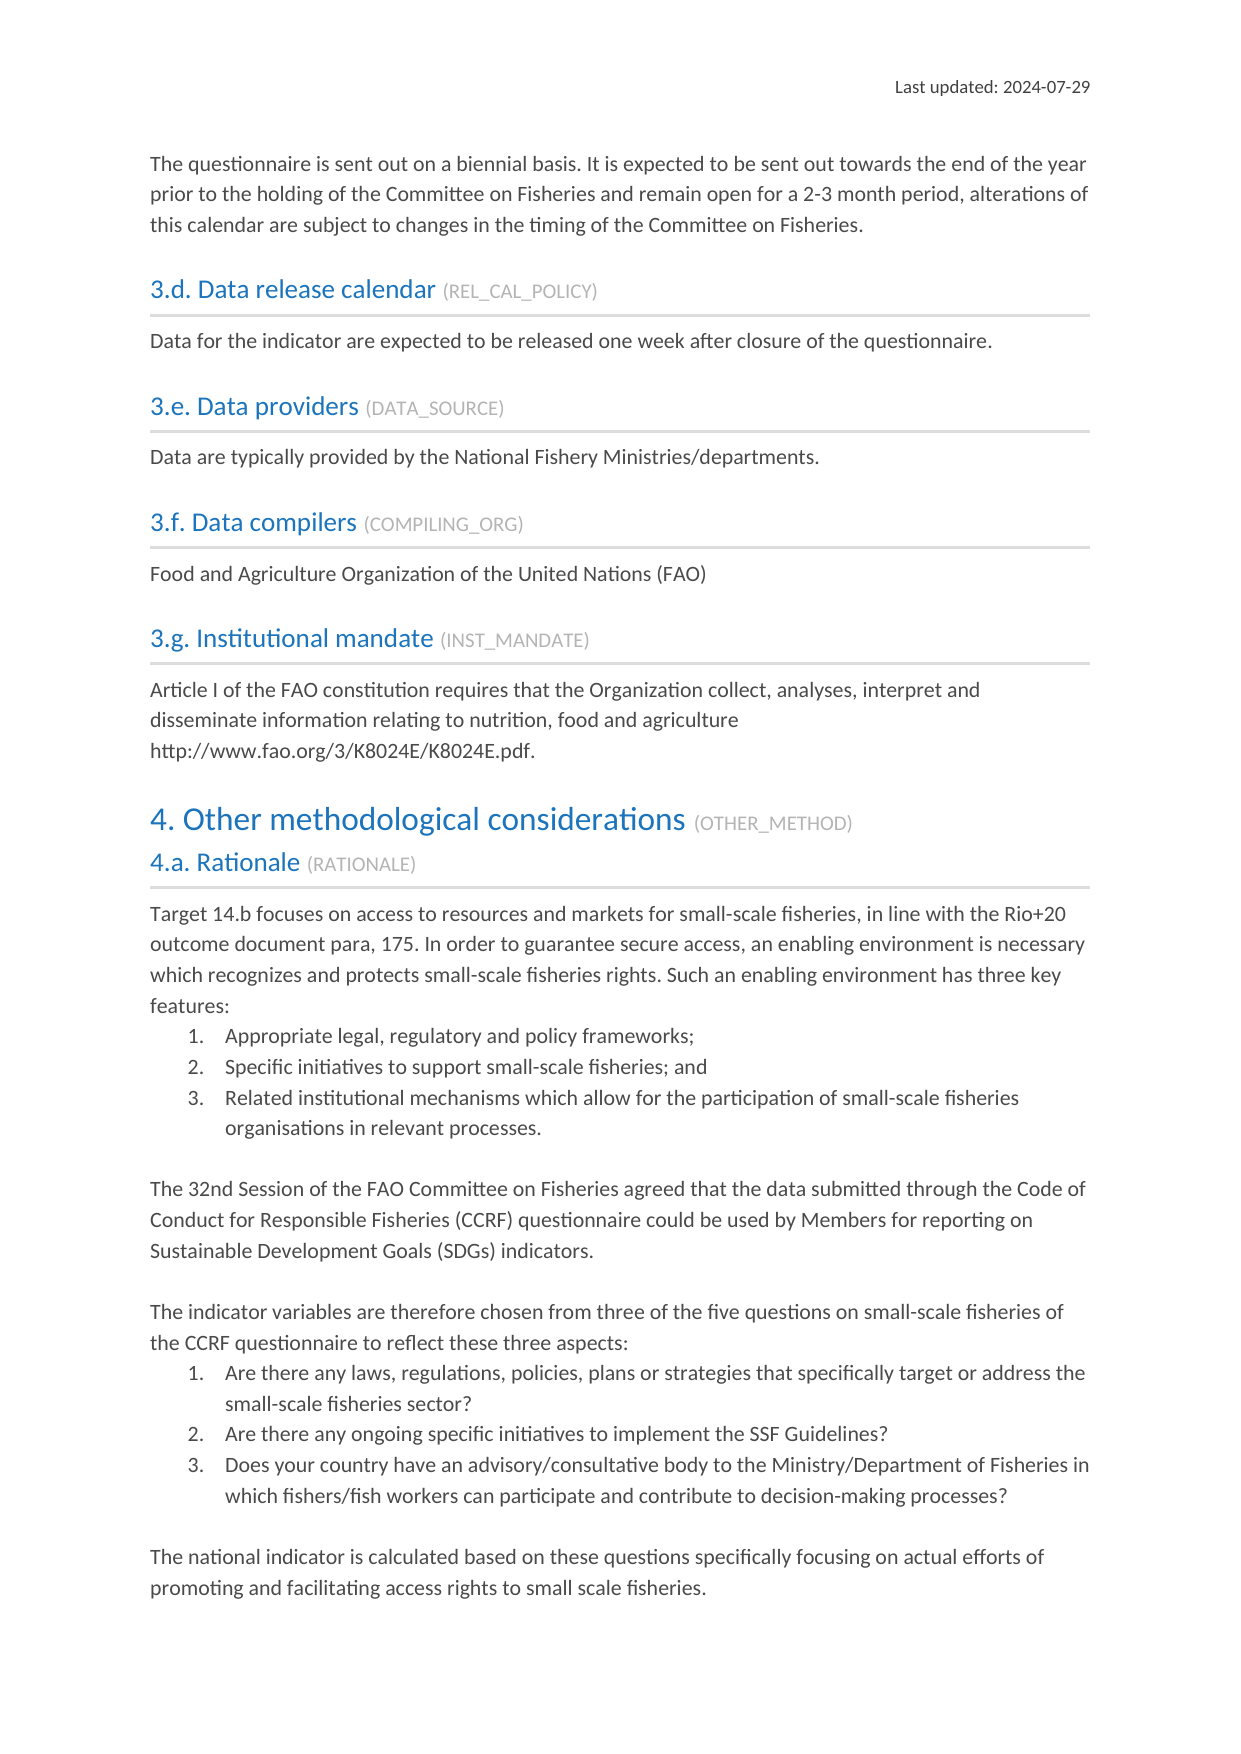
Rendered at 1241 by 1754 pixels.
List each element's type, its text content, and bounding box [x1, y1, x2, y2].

text The 32nd Session of the FAO Committee on Fisheries agreed that the data submitted through the Code of Conduct for Responsible Fisheries (CCRF) questionnaire could be used by Members for reporting on Sustainable Development Goals (SDGs) indicators. [150, 1176, 1090, 1263]
text Target 14.b focuses on access to resources and markets for small-scale fisheries, in line with the Rio+20 outcome document para, 175. In order to guarantee secure access, an enabling environment is necessary which recognizes and protects small-scale fisheries rights. Such an enabling environment has three key features: [150, 900, 1090, 1018]
list Related institutional mechanisms which allow for the participation of small-scale fisheries organisations in relevant processes. [187, 1084, 1090, 1141]
list Appropriate legal, regulatory and policy frameworks; [187, 1022, 1090, 1049]
text Data for the indicator are expected to be released one week after closure of the questionnaire. [150, 327, 1090, 354]
list Are there any ongoing specific initiatives to implement the SSF Guidelines? [187, 1421, 1090, 1447]
text 4. Other methodological considerations (OTHER_METHOD) [150, 798, 1090, 839]
text 3.d. Data release calendar (REL_CAL_POLICY) [150, 272, 1090, 314]
list Are there any laws, regulations, policies, plans or strategies that specifically target or address the small-scale fisheries sector? [187, 1359, 1090, 1417]
text 4.a. Rationale (RATIONALE) [150, 845, 1090, 886]
list Does your country have an advisory/consultative body to the Ministry/Department of Fisheries in which fishers/fish workers can participate and contribute to decision-making processes? [187, 1451, 1090, 1508]
text 3.g. Institutional mandate (INST_MANDATE) [150, 621, 1090, 662]
text Data are typically provided by the National Fishery Ministries/departments. [150, 443, 1090, 470]
list Specific initiatives to support small-scale fisheries; and [187, 1053, 1090, 1080]
text Food and Agriculture Organization of the United Nations (FAO) [150, 560, 1090, 586]
text The indicator variables are therefore chosen from three of the five questions on small-scale fisheries of the CCRF questionnaire to reflect these three aspects: [150, 1298, 1090, 1355]
text Article I of the FAO constitution requires that the Organization collect, analyses, interpret and disseminate information relating to nutrition, food and agriculture http://www.fao.org/3/K8024E/K8024E.pdf. [150, 676, 1090, 764]
text The national indicator is calculated based on these questions specifically focusing on actual efforts of promoting and facilitating access rights to small scale fisheries. [150, 1543, 1090, 1600]
text The questionnaire is sent out on a biennial basis. It is expected to be sent out towards the end of the year prior to the holding of the Committee on Fisheries and remain open for a 2-3 month period, alterations of this calendar are subject to changes in the timing of the Committee on Fisheries. [150, 150, 1090, 238]
text 3.f. Data compilers (COMPILING_ORG) [150, 505, 1090, 546]
text 3.e. Data providers (DATA_SOURCE) [150, 389, 1090, 430]
